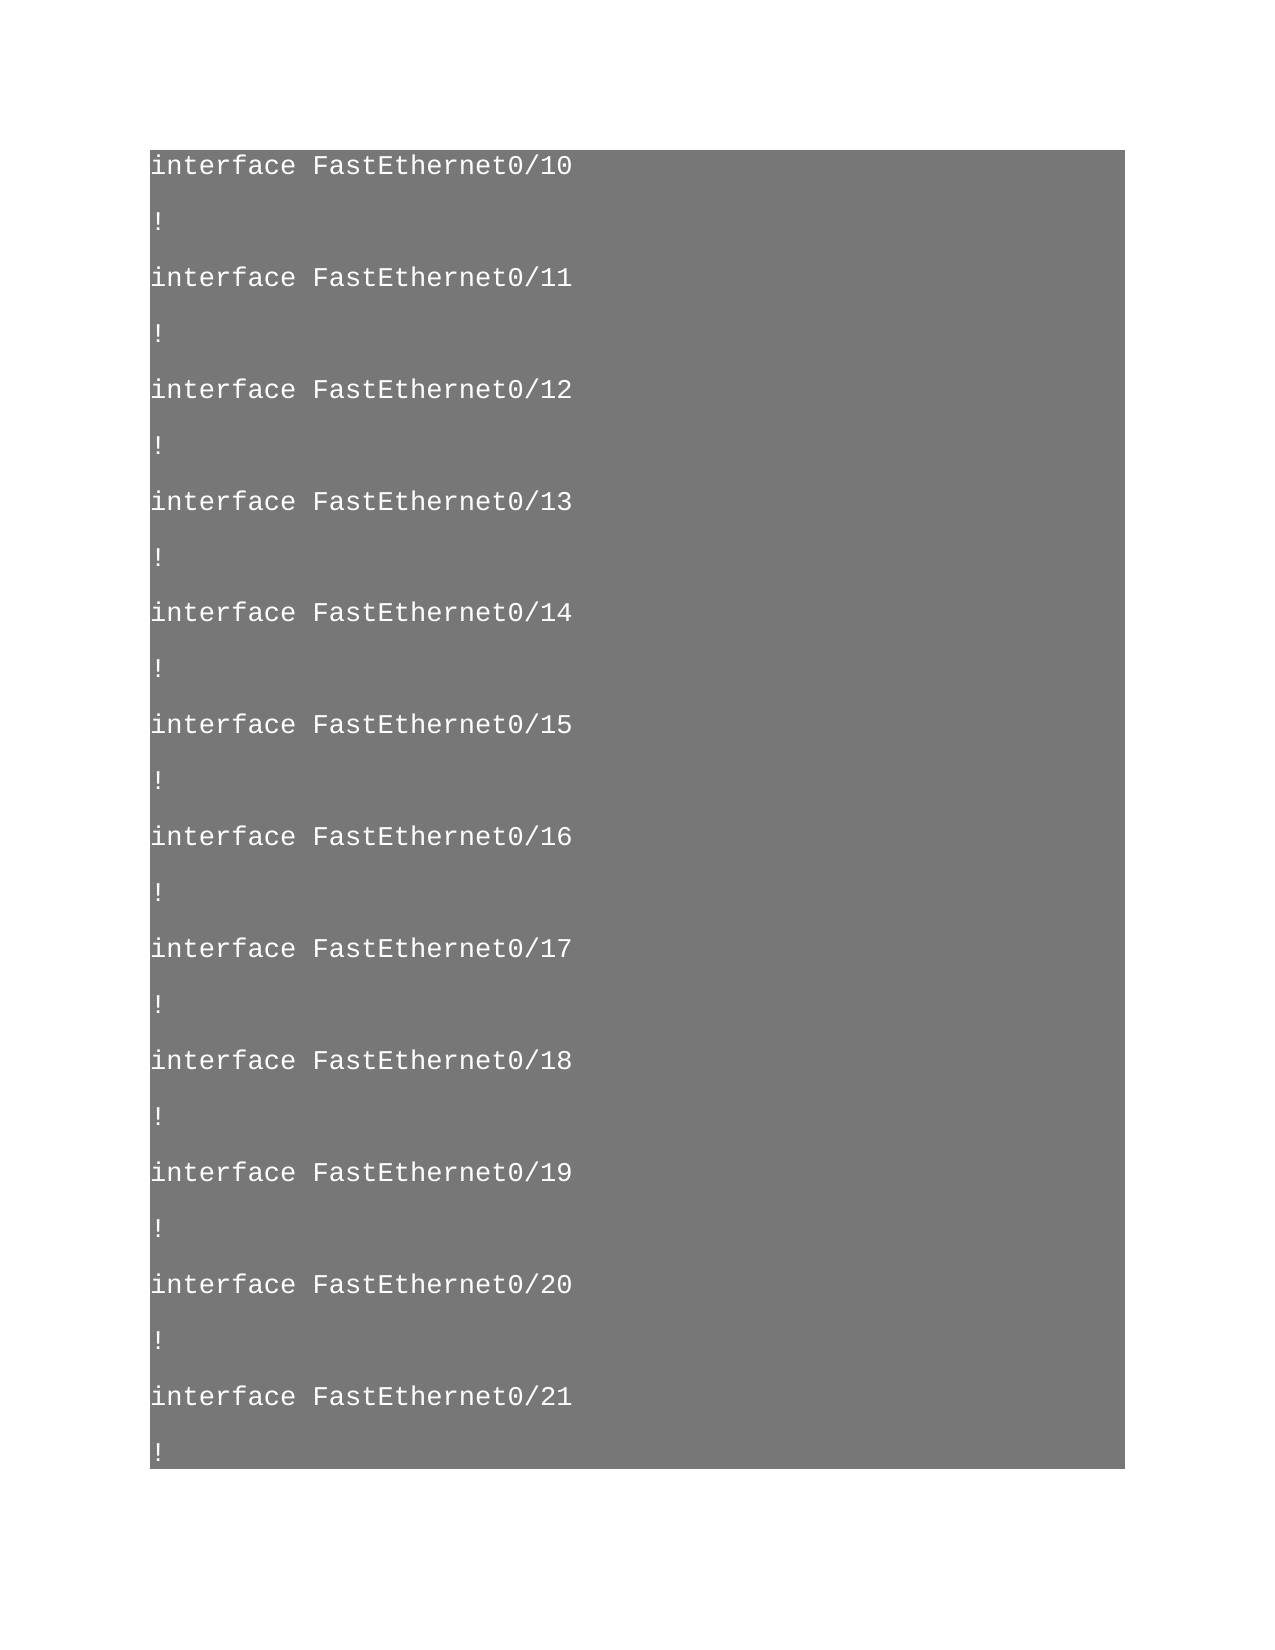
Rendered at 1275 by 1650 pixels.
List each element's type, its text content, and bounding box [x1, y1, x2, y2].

text ! [150, 318, 1125, 350]
text interface FastEthernet0/13 [150, 486, 1125, 518]
text interface FastEthernet0/20 [150, 1269, 1125, 1301]
text ! [150, 206, 1125, 238]
text ! [150, 765, 1125, 798]
text ! [150, 1213, 1125, 1245]
text interface FastEthernet0/16 [150, 821, 1125, 854]
text interface FastEthernet0/21 [150, 1381, 1125, 1413]
text ! [150, 1325, 1125, 1357]
text ! [150, 542, 1125, 574]
text interface FastEthernet0/15 [150, 709, 1125, 742]
text interface FastEthernet0/14 [150, 597, 1125, 630]
text interface FastEthernet0/19 [150, 1157, 1125, 1189]
text interface FastEthernet0/12 [150, 374, 1125, 406]
text ! [150, 989, 1125, 1022]
text ! [150, 1437, 1125, 1469]
text ! [150, 1101, 1125, 1133]
text interface FastEthernet0/18 [150, 1045, 1125, 1077]
text ! [150, 877, 1125, 910]
text interface FastEthernet0/10 [150, 150, 1125, 182]
text ! [150, 430, 1125, 462]
text interface FastEthernet0/11 [150, 262, 1125, 294]
text interface FastEthernet0/17 [150, 933, 1125, 966]
text ! [150, 653, 1125, 686]
